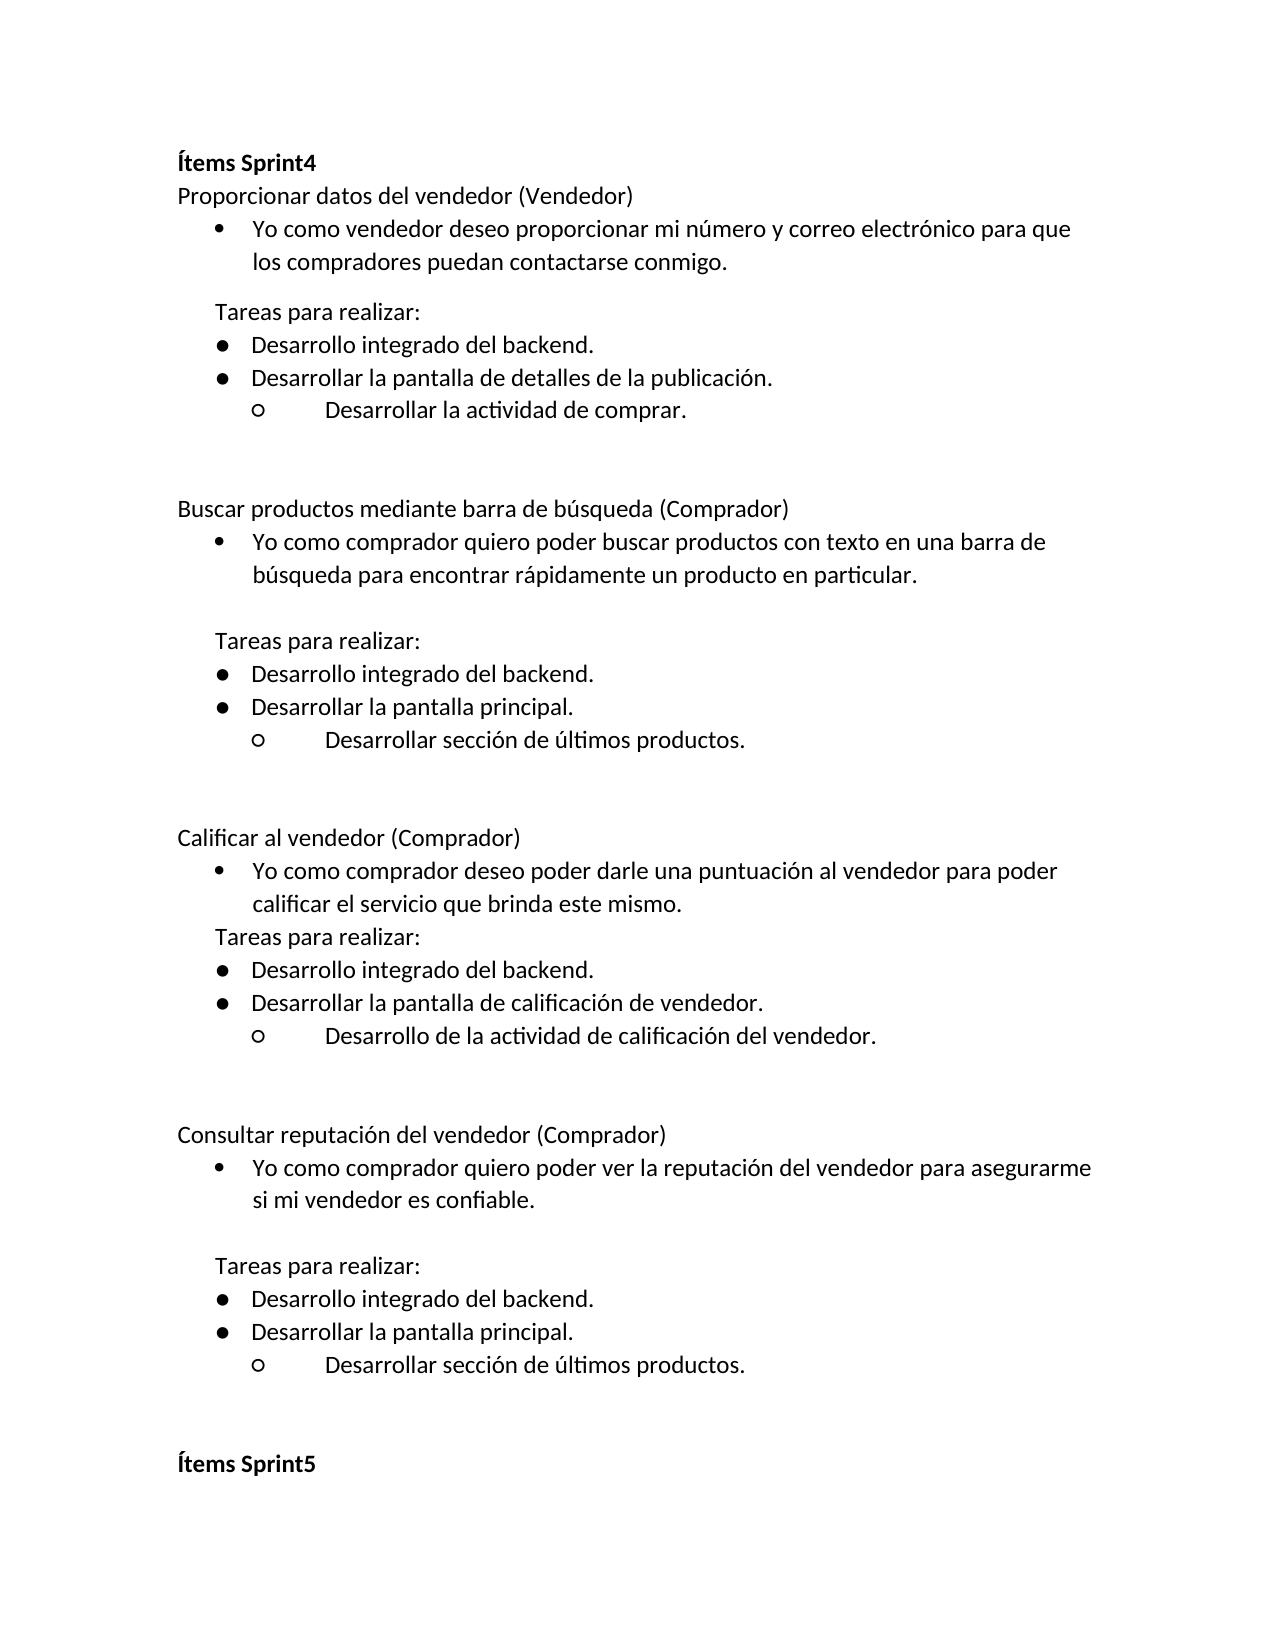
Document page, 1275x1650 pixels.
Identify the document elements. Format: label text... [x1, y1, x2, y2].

text Ítems Sprint5 [177, 1448, 1098, 1478]
text ● Desarrollo integrado del backend. [177, 658, 1098, 688]
text Ítems Sprint4 [177, 148, 1098, 178]
list Yo como comprador quiero poder buscar productos con texto en una barra de búsqueda para encontrar rápidamente un producto en particular. [215, 526, 1098, 590]
text ○ Desarrollar sección de últimos productos. [177, 1349, 1098, 1380]
list Yo como comprador quiero poder ver la reputación del vendedor para asegurarme si mi vendedor es confiable. [215, 1152, 1098, 1215]
text Tareas para realizar: [177, 921, 1098, 952]
text Consultar reputación del vendedor (Comprador) [177, 1119, 1098, 1149]
text Tareas para realizar: [177, 625, 1098, 656]
text ● Desarrollar la pantalla de calificación de vendedor. [177, 987, 1098, 1018]
text ● Desarrollar la pantalla principal. [177, 1316, 1098, 1347]
text Tareas para realizar: [177, 1251, 1098, 1281]
text ○ Desarrollar la actividad de comprar. [177, 395, 1098, 425]
text ● Desarrollar la pantalla de detalles de la publicación. [177, 362, 1098, 392]
text ● Desarrollo integrado del backend. [177, 1283, 1098, 1314]
text ● Desarrollar la pantalla principal. [177, 691, 1098, 721]
text Buscar productos mediante barra de búsqueda (Comprador) [177, 493, 1098, 524]
list Yo como vendedor deseo proporcionar mi número y correo electrónico para que los compradores puedan contactarse conmigo. [215, 213, 1098, 277]
text ● Desarrollo integrado del backend. [177, 329, 1098, 359]
text ● Desarrollo integrado del backend. [177, 954, 1098, 985]
list Yo como comprador deseo poder darle una puntuación al vendedor para poder calificar el servicio que brinda este mismo. [215, 856, 1098, 919]
text Calificar al vendedor (Comprador) [177, 823, 1098, 853]
text Proporcionar datos del vendedor (Vendedor) [177, 181, 1098, 211]
text ○ Desarrollar sección de últimos productos. [177, 724, 1098, 754]
text Tareas para realizar: [177, 296, 1098, 326]
text ○ Desarrollo de la actividad de calificación del vendedor. [177, 1020, 1098, 1051]
